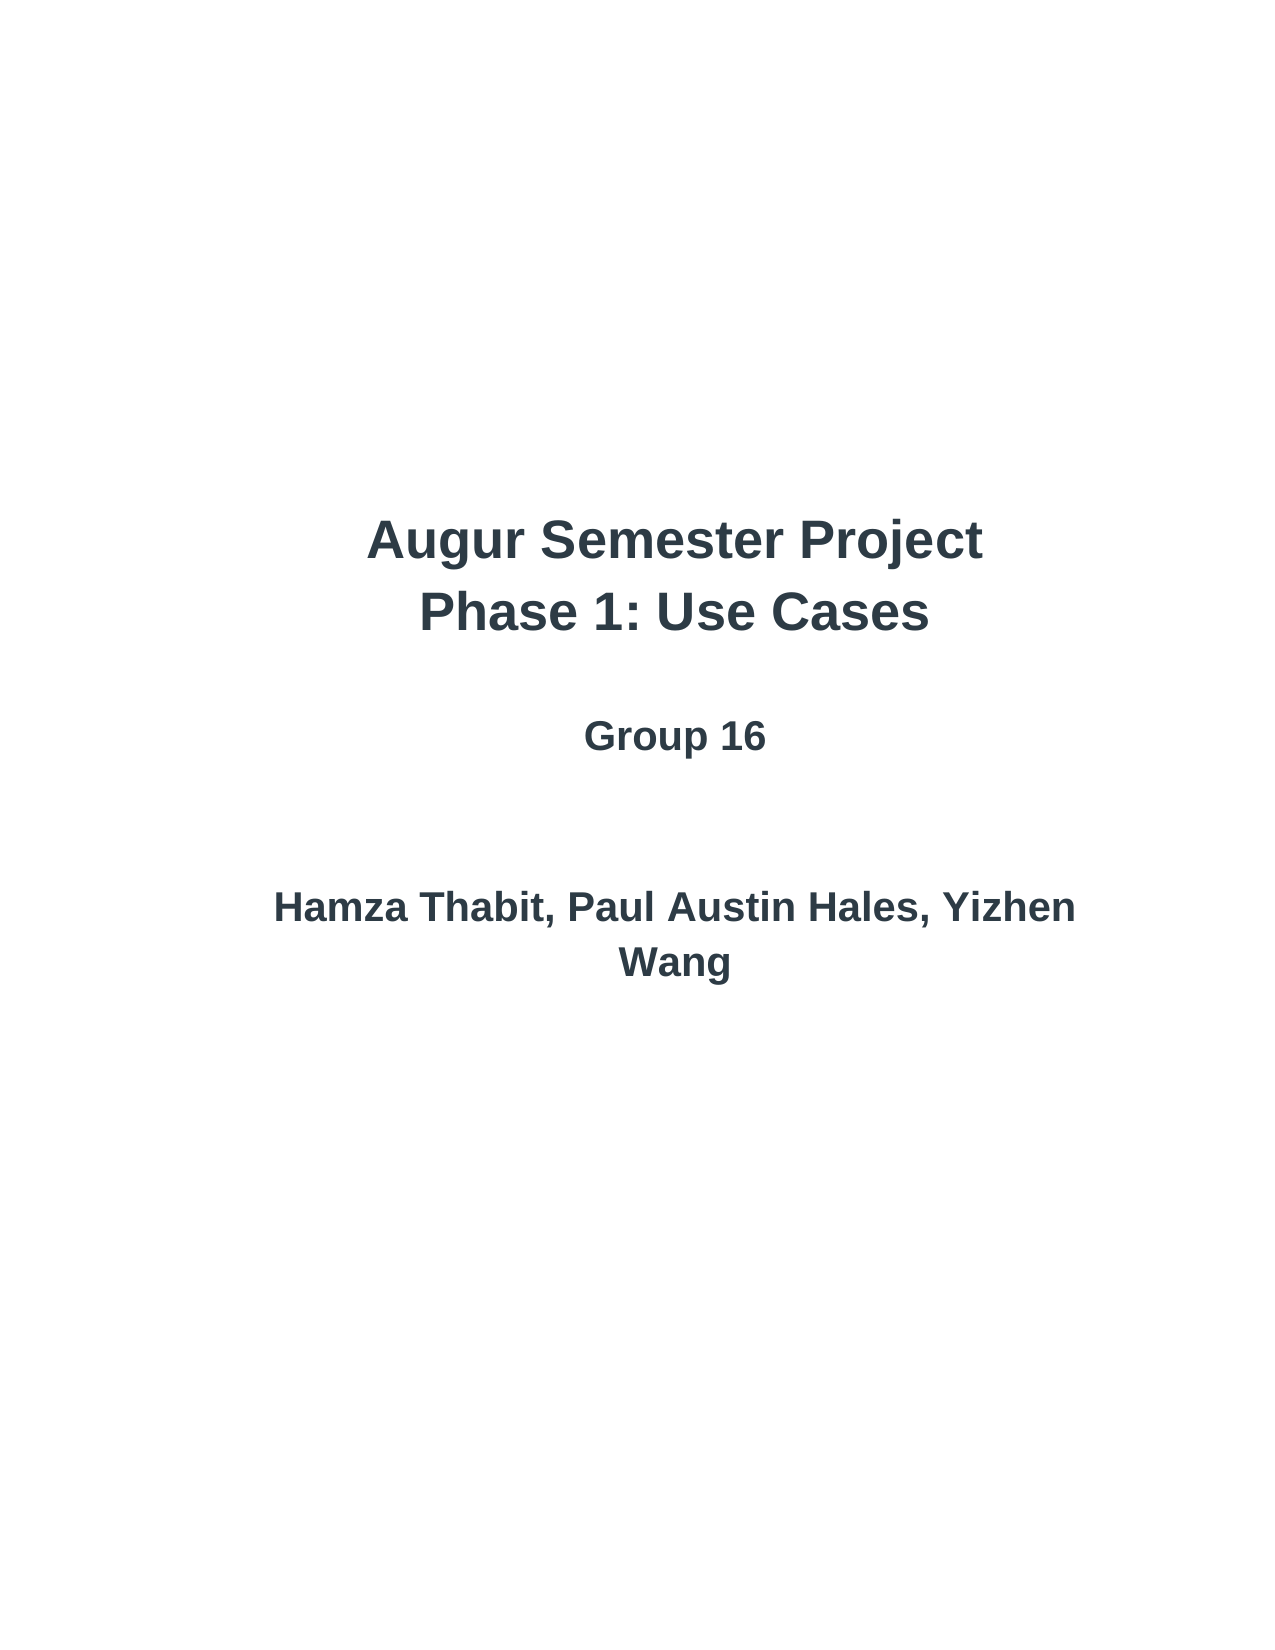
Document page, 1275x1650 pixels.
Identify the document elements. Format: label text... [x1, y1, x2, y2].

text Phase 1: Use Cases [225, 579, 1125, 642]
text Augur Semester Project [225, 508, 1125, 570]
text Hamza Thabit, Paul Austin Hales, Yizhen Wang [225, 882, 1125, 985]
text Group 16 [225, 711, 1125, 759]
